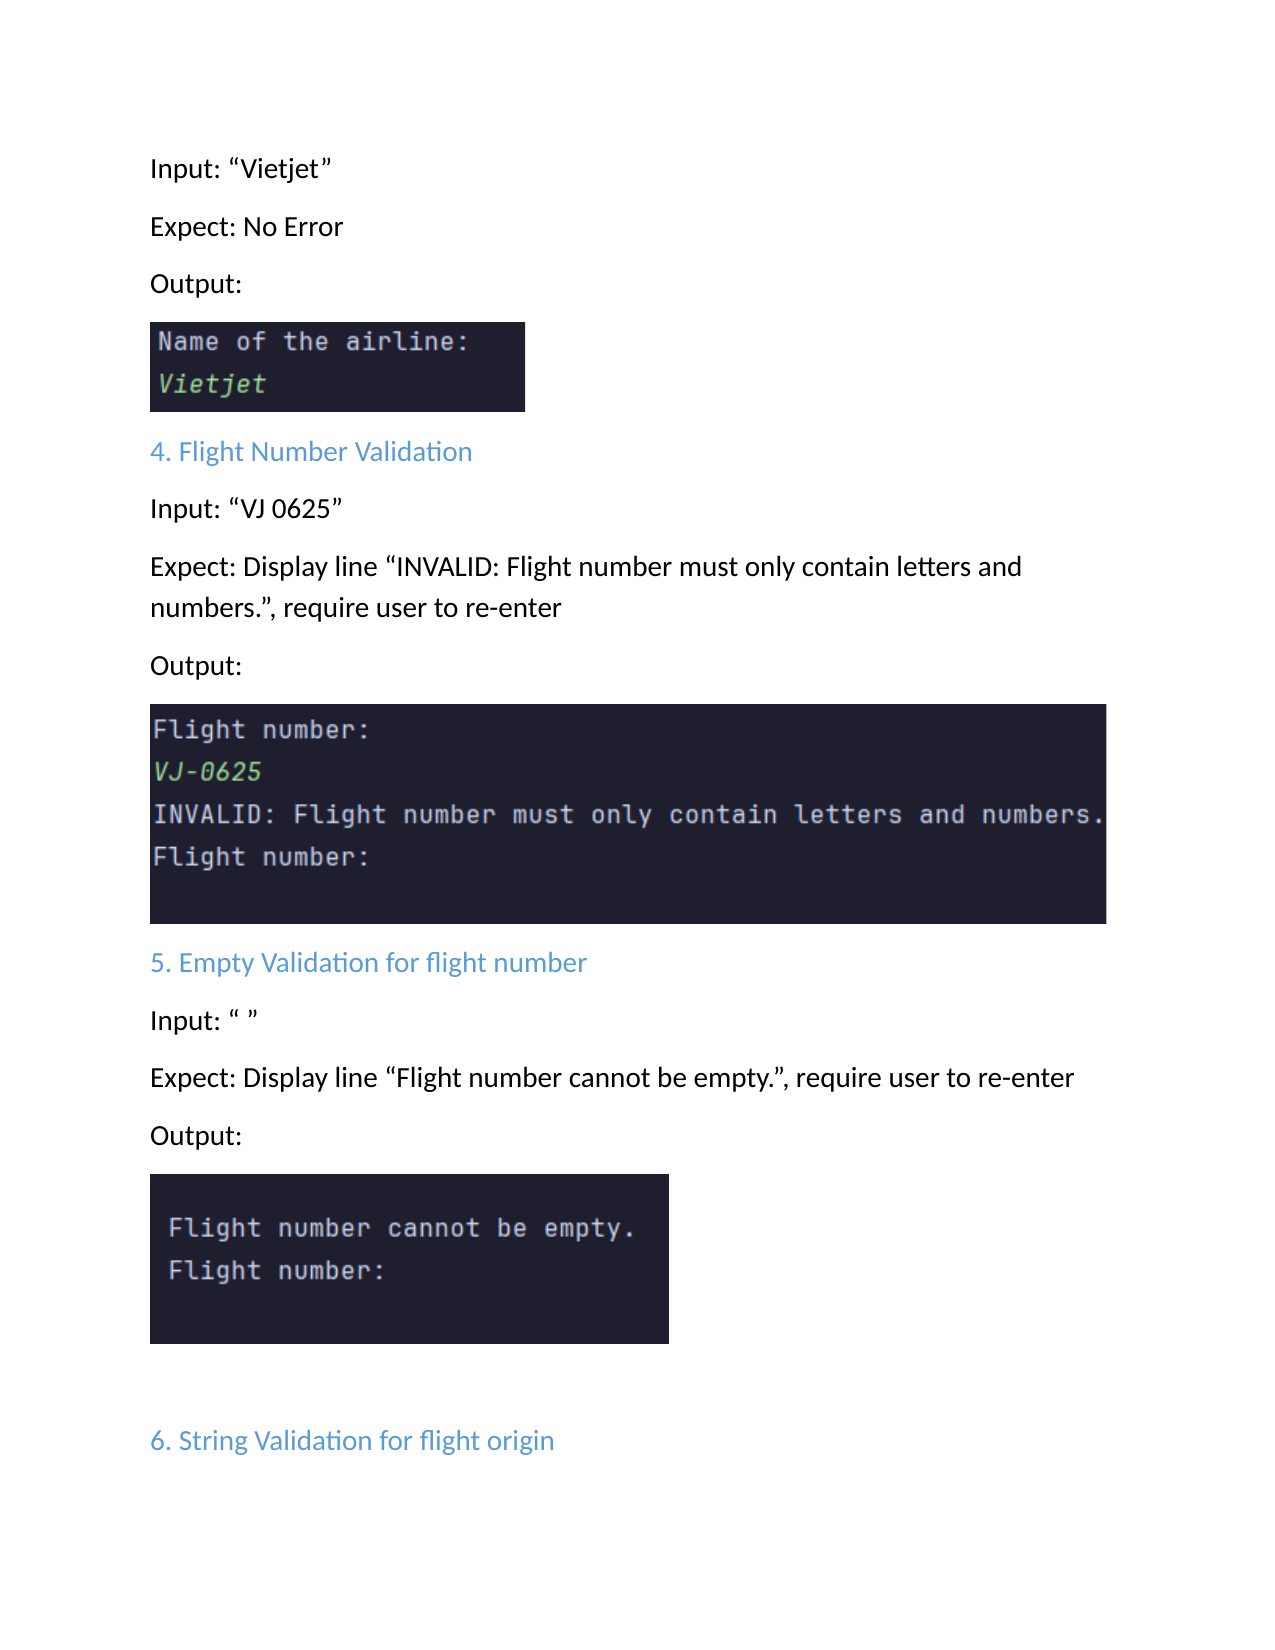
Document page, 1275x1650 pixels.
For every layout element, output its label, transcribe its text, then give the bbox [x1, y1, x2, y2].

text Input: “VJ 0625” [150, 491, 1125, 526]
text 6. String Validation for flight origin [150, 1422, 1125, 1458]
text Expect: No Error [150, 208, 1125, 243]
text Output: [150, 265, 1125, 301]
picture [150, 1174, 669, 1344]
text 5. Empty Validation for flight number [150, 944, 1125, 980]
text Input: “ ” [150, 1002, 1125, 1037]
text Expect: Display line “INVALID: Flight number must only contain letters and numbers.”, require user to re-enter [150, 548, 1125, 625]
text 4. Flight Number Validation [150, 433, 1125, 469]
picture [150, 704, 1107, 924]
text Output: [150, 647, 1125, 682]
text Input: “Vietjet” [150, 150, 1125, 186]
text Output: [150, 1117, 1125, 1153]
picture [150, 322, 525, 412]
text Expect: Display line “Flight number cannot be empty.”, require user to re-enter [150, 1059, 1125, 1095]
